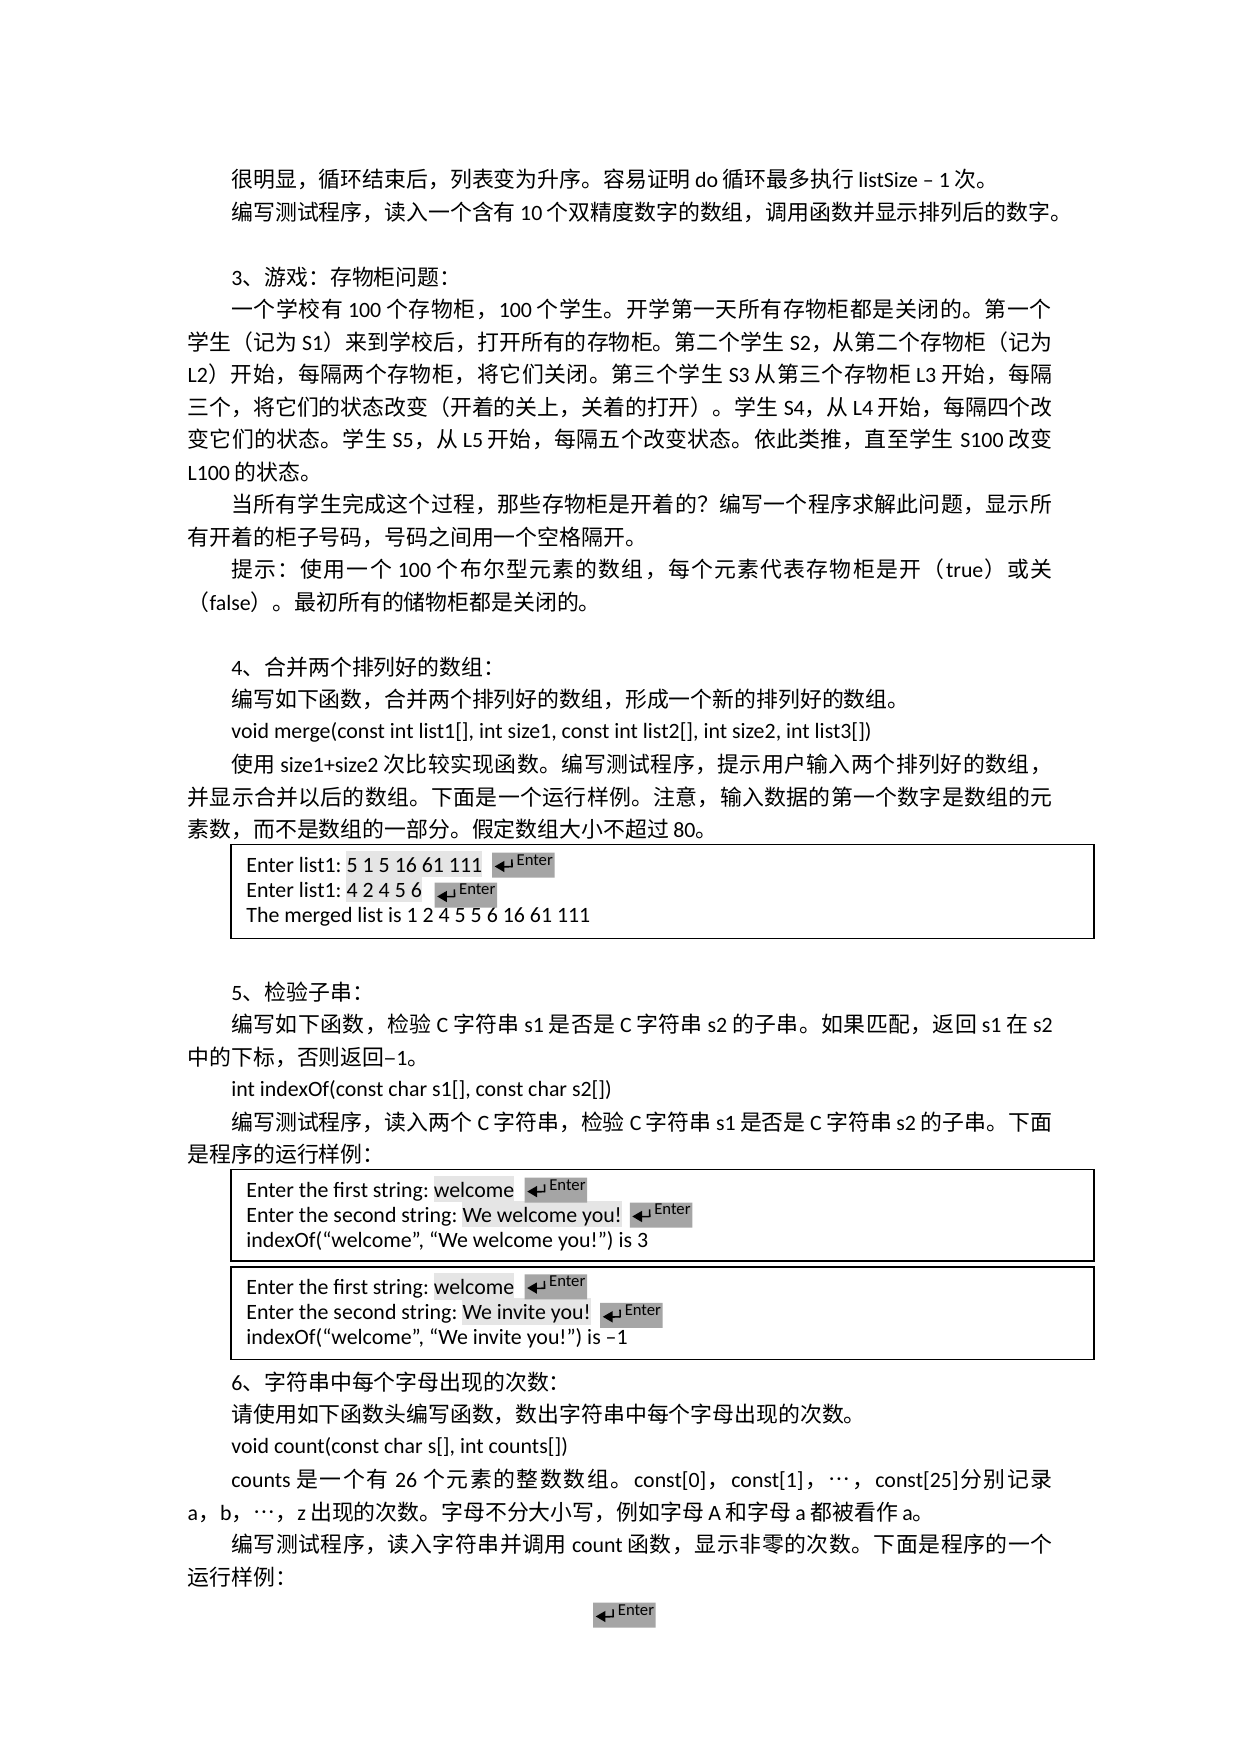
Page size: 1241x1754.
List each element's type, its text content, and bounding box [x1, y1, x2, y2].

text 请使用如下函数头编写函数，数出字符串中每个字母出现的次数。 [187, 1397, 1053, 1429]
text int indexOf(const char s1[], const char s2[]) [187, 1072, 1053, 1104]
text 编写测试程序，读入字符串并调用count函数，显示非零的次数。下面是程序的一个运行样例： [187, 1527, 1053, 1592]
text 6、字符串中每个字母出现的次数： [187, 1364, 1053, 1397]
text 4、合并两个排列好的数组： [187, 649, 1053, 682]
text void merge(const int list1[], int size1, const int list2[], int size2, int list3[]) [187, 714, 1053, 747]
text 编写如下函数，合并两个排列好的数组，形成一个新的排列好的数组。 [187, 682, 1053, 714]
text 5、检验子串： [187, 974, 1053, 1007]
text counts是一个有26个元素的整数数组。const[0]，const[1]，…，const[25]分别记录a，b，…，z出现的次数。字母不分大小写，例如字母A和字母a都被看作a。 [187, 1462, 1053, 1527]
text void count(const char s[], int counts[]) [187, 1429, 1053, 1462]
text 使用size1+size2次比较实现函数。编写测试程序，提示用户输入两个排列好的数组，并显示合并以后的数组。下面是一个运行样例。注意，输入数据的第一个数字是数组的元素数，而不是数组的一部分。假定数组大小不超过80。 [187, 747, 1053, 844]
text 提示：使用一个100个布尔型元素的数组，每个元素代表存物柜是开（true）或关（false）。最初所有的储物柜都是关闭的。 [187, 552, 1053, 617]
text 很明显，循环结束后，列表变为升序。容易证明do循环最多执行listSize – 1次。 [187, 162, 1053, 194]
text 一个学校有100个存物柜，100个学生。开学第一天所有存物柜都是关闭的。第一个学生（记为S1）来到学校后，打开所有的存物柜。第二个学生S2，从第二个存物柜（记为L2）开始，每隔两个存物柜，将它们关闭。第三个学生S3从第三个存物柜L3开始，每隔三个，将它们的状态改变（开着的关上，关着的打开）。学生S4，从L4开始，每隔四个改变它们的状态。学生S5，从L5开始，每隔五个改变状态。依此类推，直至学生S100改变L100的状态。 [187, 292, 1053, 487]
text 编写如下函数，检验C字符串s1是否是C字符串s2的子串。如果匹配，返回s1在s2中的下标，否则返回–1。 [187, 1007, 1053, 1072]
text 编写测试程序，读入两个C字符串，检验C字符串s1是否是C字符串s2的子串。下面是程序的运行样例： [187, 1104, 1053, 1169]
text 当所有学生完成这个过程，那些存物柜是开着的？编写一个程序求解此问题，显示所有开着的柜子号码，号码之间用一个空格隔开。 [187, 487, 1053, 552]
text 3、游戏：存物柜问题： [187, 259, 1053, 292]
text 编写测试程序，读入一个含有10个双精度数字的数组，调用函数并显示排列后的数字。 [187, 194, 1053, 227]
